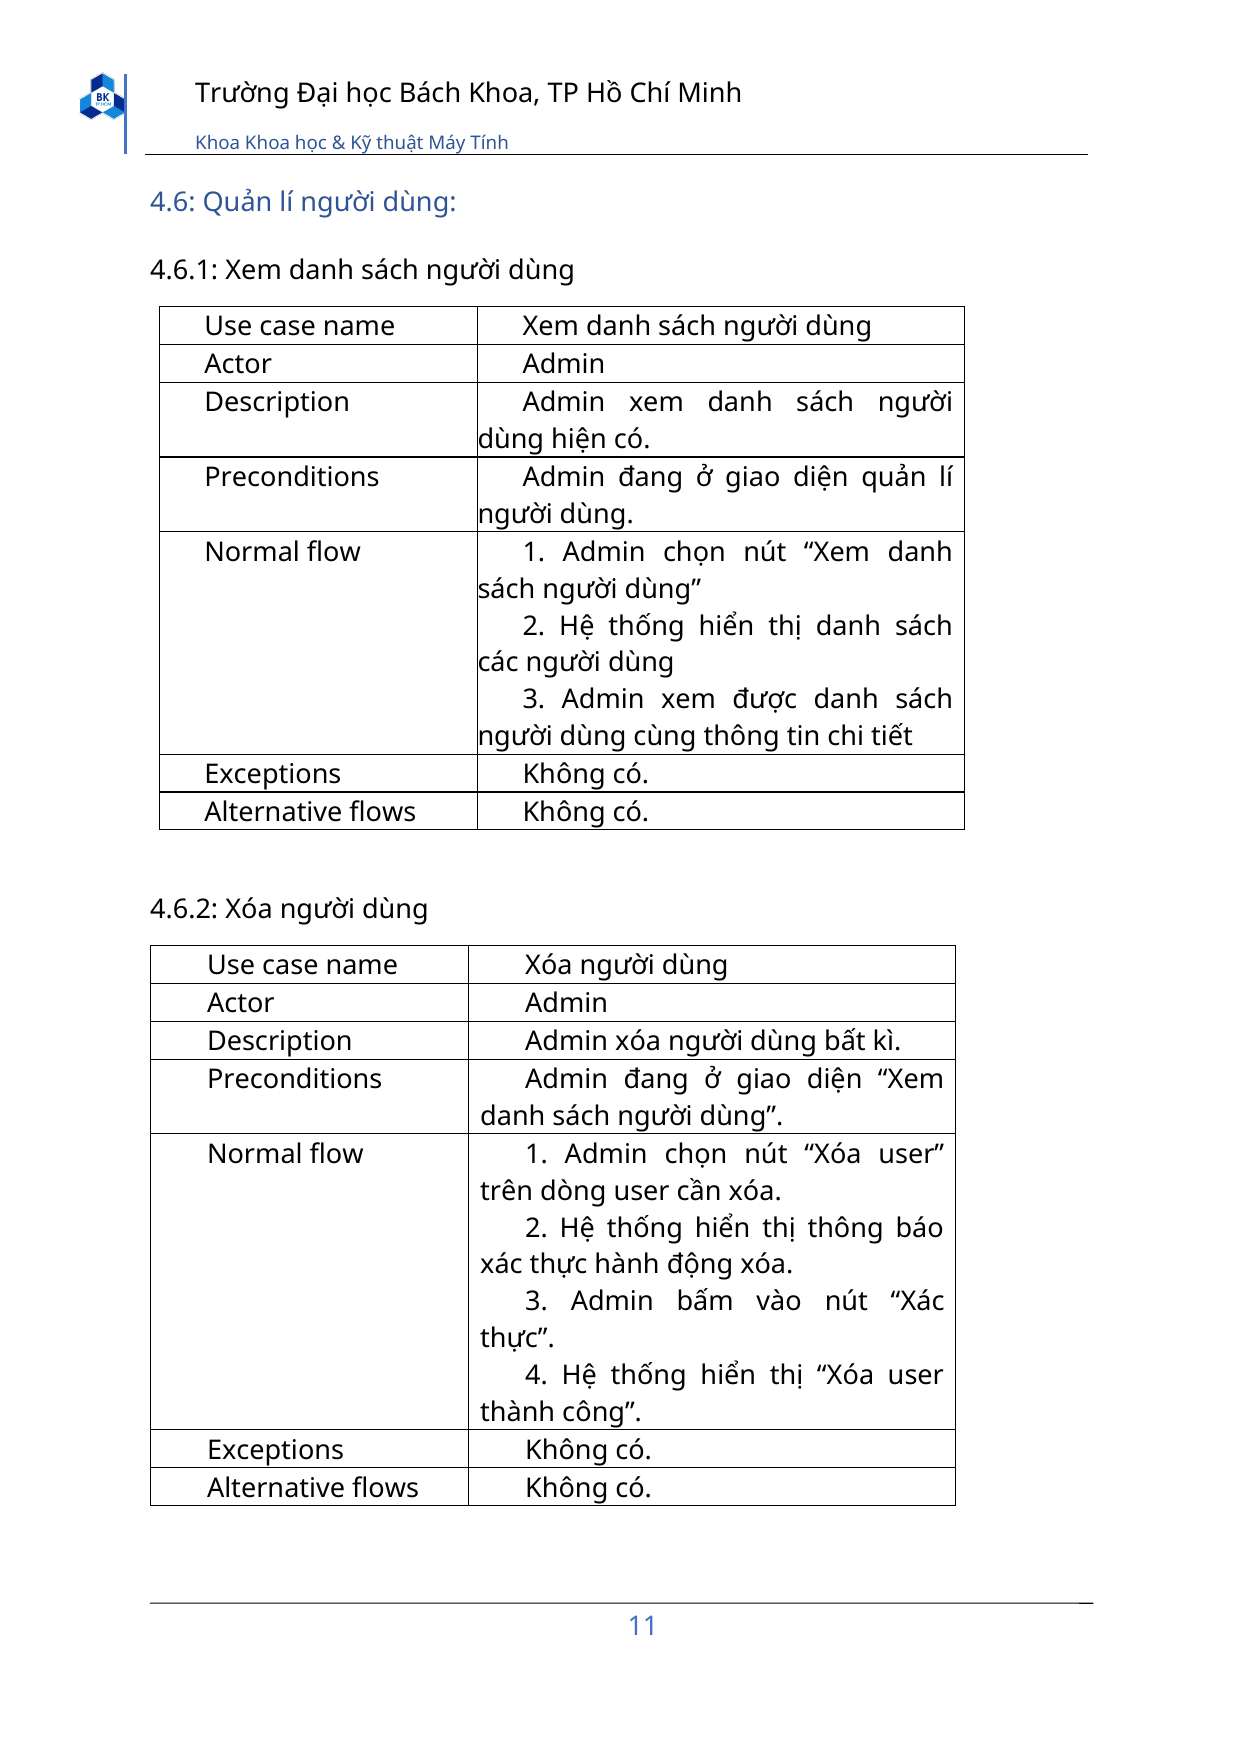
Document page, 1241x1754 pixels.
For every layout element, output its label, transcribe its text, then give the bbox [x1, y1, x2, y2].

table_cell Admin [478, 345, 964, 382]
table_cell Admin xem danh sách người dùng hiện có. [478, 383, 964, 456]
subtitle 4.6.1: Xem danh sách người dùng [150, 250, 1090, 287]
table_cell Không có. [469, 1468, 955, 1505]
table_cell Alternative flows [160, 793, 477, 829]
table_header Use case name [160, 307, 477, 344]
table_cell Admin đang ở giao diện quản lí người dùng. [478, 458, 964, 531]
table_cell Preconditions [151, 1060, 468, 1133]
table_cell Exceptions [151, 1430, 468, 1467]
table_cell Alternative flows [151, 1468, 468, 1505]
table_header Xóa người dùng [469, 946, 955, 983]
table_header Xem danh sách người dùng [478, 307, 964, 344]
picture [79, 72, 126, 120]
table_cell Preconditions [160, 458, 477, 531]
table_header Use case name [151, 946, 468, 983]
table_cell Normal flow [160, 532, 477, 753]
table_cell Admin [469, 984, 955, 1021]
table_cell 1. Admin chọn nút “Xóa user” trên dòng user cần xóa. 2. Hệ thống hiển thị thông báo xác thực hành động xóa. 3. Admin bấm vào nút “Xác thực”. 4. Hệ thống hiển thị “Xóa user thành công”. [469, 1134, 955, 1429]
subtitle 4.6.2: Xóa người dùng [150, 889, 1090, 926]
table_cell Description [151, 1022, 468, 1058]
table_cell Admin đang ở giao diện “Xem danh sách người dùng”. [469, 1060, 955, 1133]
subtitle 4.6: Quản lí người dùng: [150, 183, 1090, 219]
table_cell Admin xóa người dùng bất kì. [469, 1022, 955, 1058]
table_cell Normal flow [151, 1134, 468, 1429]
table_cell Actor [151, 984, 468, 1021]
table_cell Không có. [478, 755, 964, 791]
table_cell Không có. [478, 793, 964, 829]
table_cell Exceptions [160, 755, 477, 791]
table_cell Description [160, 383, 477, 456]
table_cell Không có. [469, 1430, 955, 1467]
table_cell 1. Admin chọn nút “Xem danh sách người dùng” 2. Hệ thống hiển thị danh sách các người dùng 3. Admin xem được danh sách người dùng cùng thông tin chi tiết [478, 532, 964, 753]
table_cell Actor [160, 345, 477, 382]
